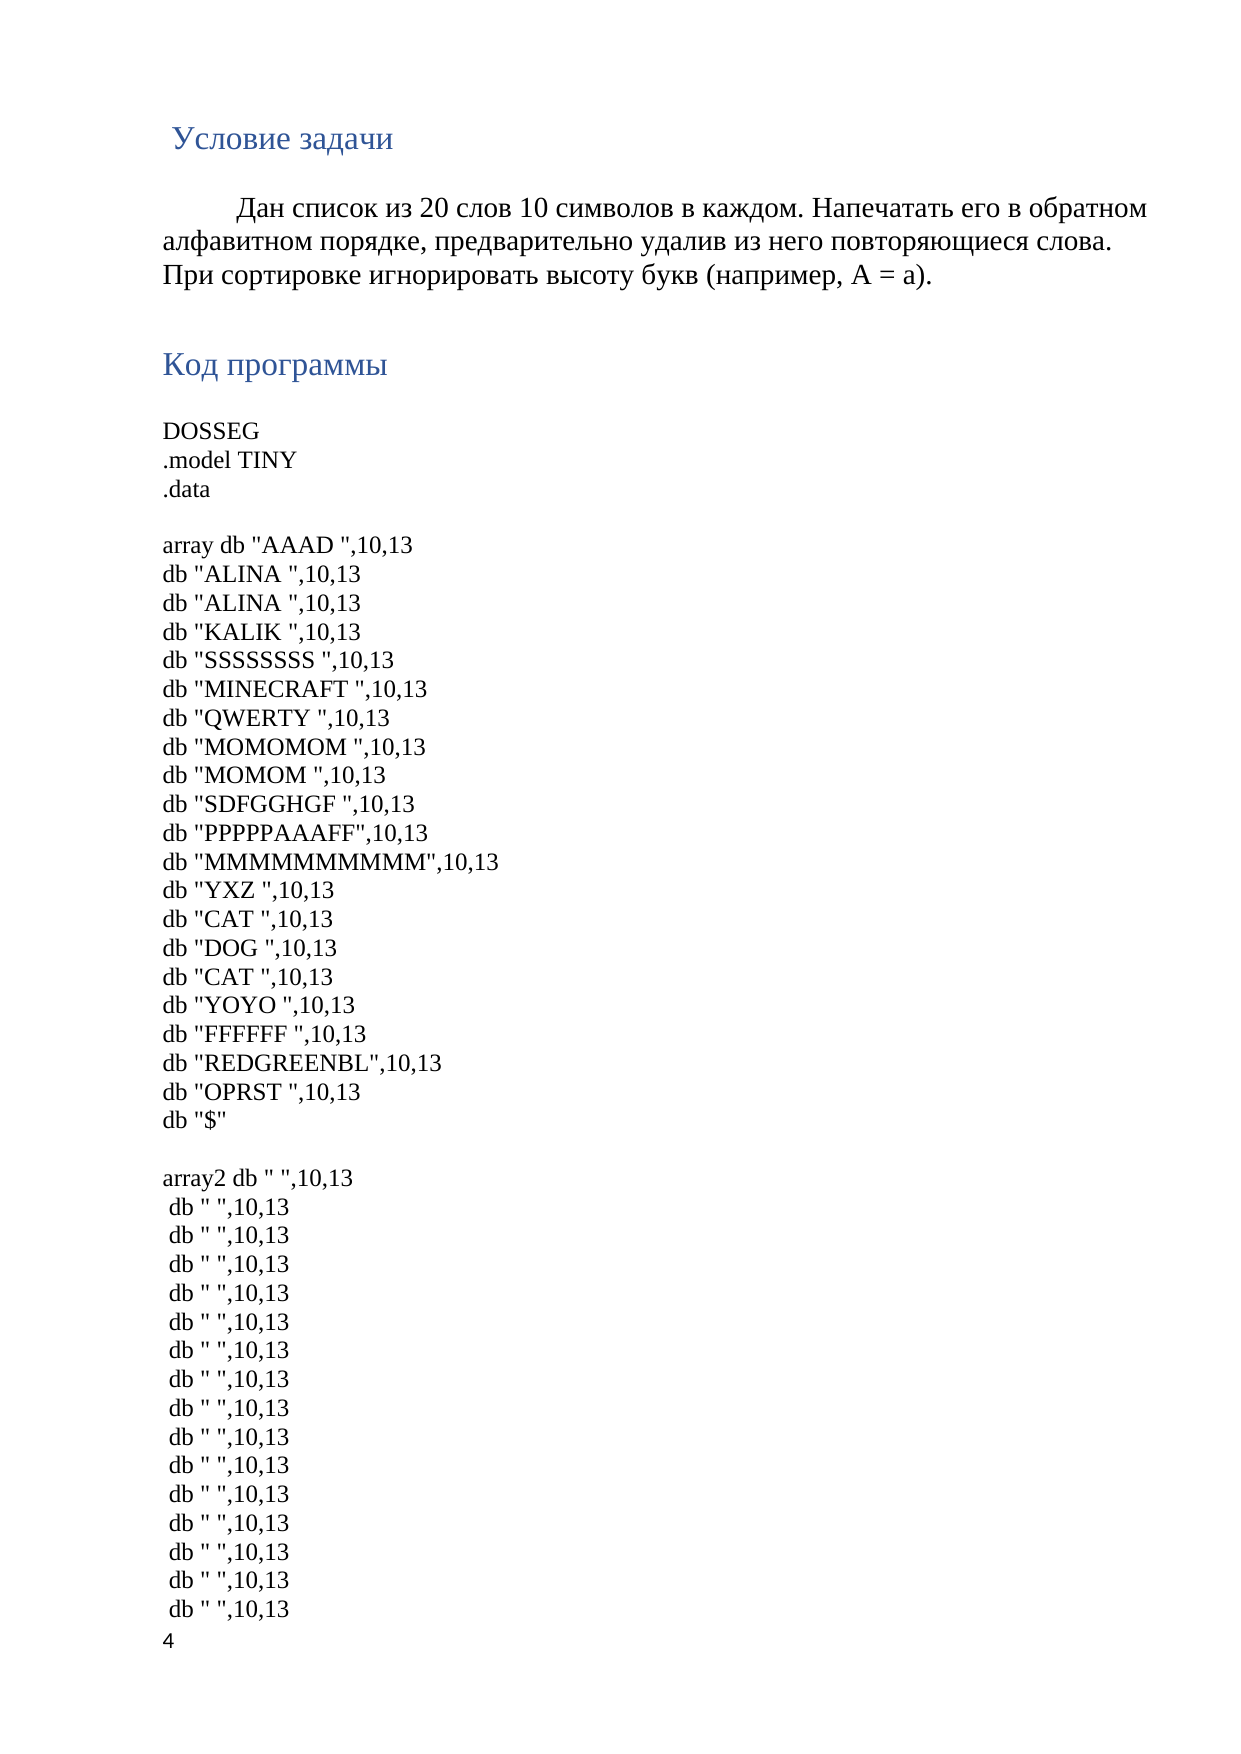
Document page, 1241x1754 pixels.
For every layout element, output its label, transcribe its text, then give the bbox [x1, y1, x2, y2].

text db " ",10,13 [162, 1393, 1152, 1422]
text Дан список из 20 слов 10 символов в каждом. Напечатать его в обратном алфавитном порядке, предварительно удалив из него повторяющиеся слова. При сортировке игнорировать высоту букв (например, А = а). [162, 190, 1152, 291]
text db " ",10,13 [162, 1479, 1152, 1508]
text array2 db " ",10,13 [162, 1163, 1152, 1192]
text DOSSEG [162, 416, 1152, 445]
subtitle Код программы [162, 344, 1152, 383]
text db " ",10,13 [162, 1278, 1152, 1307]
text .data [162, 474, 1152, 502]
text .model TINY [162, 445, 1152, 474]
text db " ",10,13 [162, 1192, 1152, 1221]
text db " ",10,13 [162, 1364, 1152, 1393]
text db " ",10,13 [162, 1422, 1152, 1451]
text array db "AAAD ",10,13 db "ALINA ",10,13 db "ALINA ",10,13 db "KALIK ",10,13 db "SSSSSSSS ",10,13 db "MINECRAFT ",10,13 db "QWERTY ",10,13 db "MOMOMOM ",10,13 db "MOMOM ",10,13 db "SDFGGHGF ",10,13 db "PPPPPAAAFF",10,13 db "MMMMMMMMMM",10,13 db "YXZ ",10,13 db "CAT ",10,13 db "DOG ",10,13 db "CAT ",10,13 db "YOYO ",10,13 db "FFFFFF ",10,13 db "REDGREENBL",10,13 db "OPRST ",10,13 db "$" [233, 531, 1152, 1134]
text db " ",10,13 [162, 1249, 1152, 1278]
text db " ",10,13 [162, 1451, 1152, 1479]
text db " ",10,13 [162, 1221, 1152, 1249]
text db " ",10,13 [162, 1566, 1152, 1594]
subtitle Условие задачи [162, 118, 1152, 156]
text db " ",10,13 [162, 1336, 1152, 1364]
text db " ",10,13 [162, 1307, 1152, 1336]
text db " ",10,13 [162, 1508, 1152, 1537]
text db " ",10,13 [162, 1537, 1152, 1566]
text db " ",10,13 [162, 1594, 1152, 1623]
